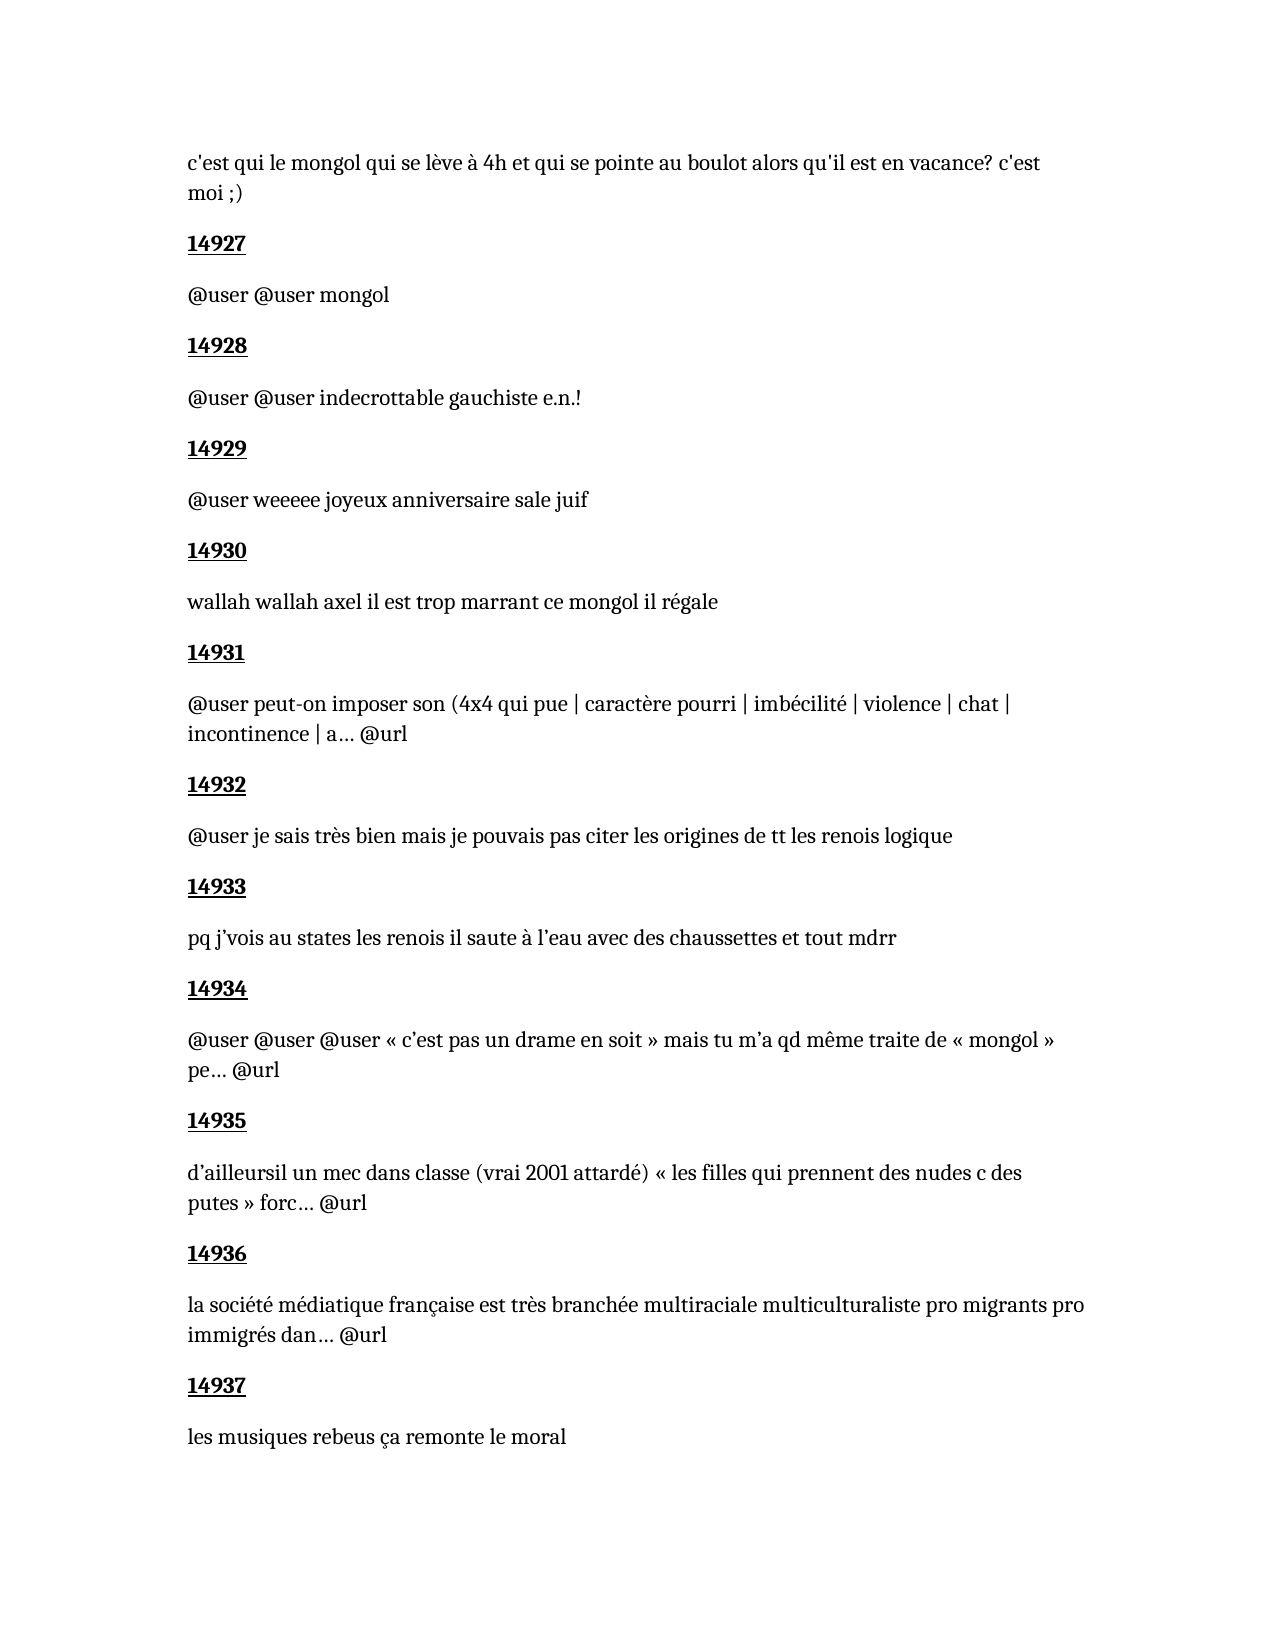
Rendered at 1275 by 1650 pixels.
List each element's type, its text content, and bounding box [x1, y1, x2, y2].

text 14934 [187, 976, 1087, 1002]
text @user @user indecrottable gauchiste e.n.! [187, 384, 1087, 411]
text @user peut-on imposer son (4x4 qui pue | caractère pourri | imbécilité | violence | chat | incontinence | a… @url [187, 691, 1087, 747]
text 14929 [187, 435, 1087, 462]
text @user weeeee joyeux anniversaire sale juif [187, 486, 1087, 513]
text wallah wallah axel il est trop marrant ce mongol il régale [187, 588, 1087, 615]
text c'est qui le mongol qui se lève à 4h et qui se pointe au boulot alors qu'il est en vacance? c'est moi ;) [187, 150, 1087, 207]
text @user @user @user « c’est pas un drame en soit » mais tu m’a qd même traite de « mongol » pe… @url [187, 1027, 1087, 1084]
text 14930 [187, 537, 1087, 564]
text les musiques rebeus ça remonte le moral [187, 1424, 1087, 1450]
text @user @user mongol [187, 282, 1087, 309]
text @user je sais très bien mais je pouvais pas citer les origines de tt les renois logique [187, 823, 1087, 849]
text 14936 [187, 1241, 1087, 1267]
text d’ailleursil un mec dans classe (vrai 2001 attardé) « les filles qui prennent des nudes c des putes » forc… @url [187, 1159, 1087, 1216]
text 14928 [187, 333, 1087, 360]
text 14937 [187, 1373, 1087, 1399]
text 14932 [187, 772, 1087, 798]
text 14935 [187, 1108, 1087, 1135]
text pq j’vois au states les renois il saute à l’eau avec des chaussettes et tout mdrr [187, 925, 1087, 951]
text la société médiatique française est très branchée multiraciale multiculturaliste pro migrants pro immigrés dan… @url [187, 1292, 1087, 1348]
text 14927 [187, 231, 1087, 258]
text 14931 [187, 639, 1087, 666]
text 14933 [187, 874, 1087, 900]
